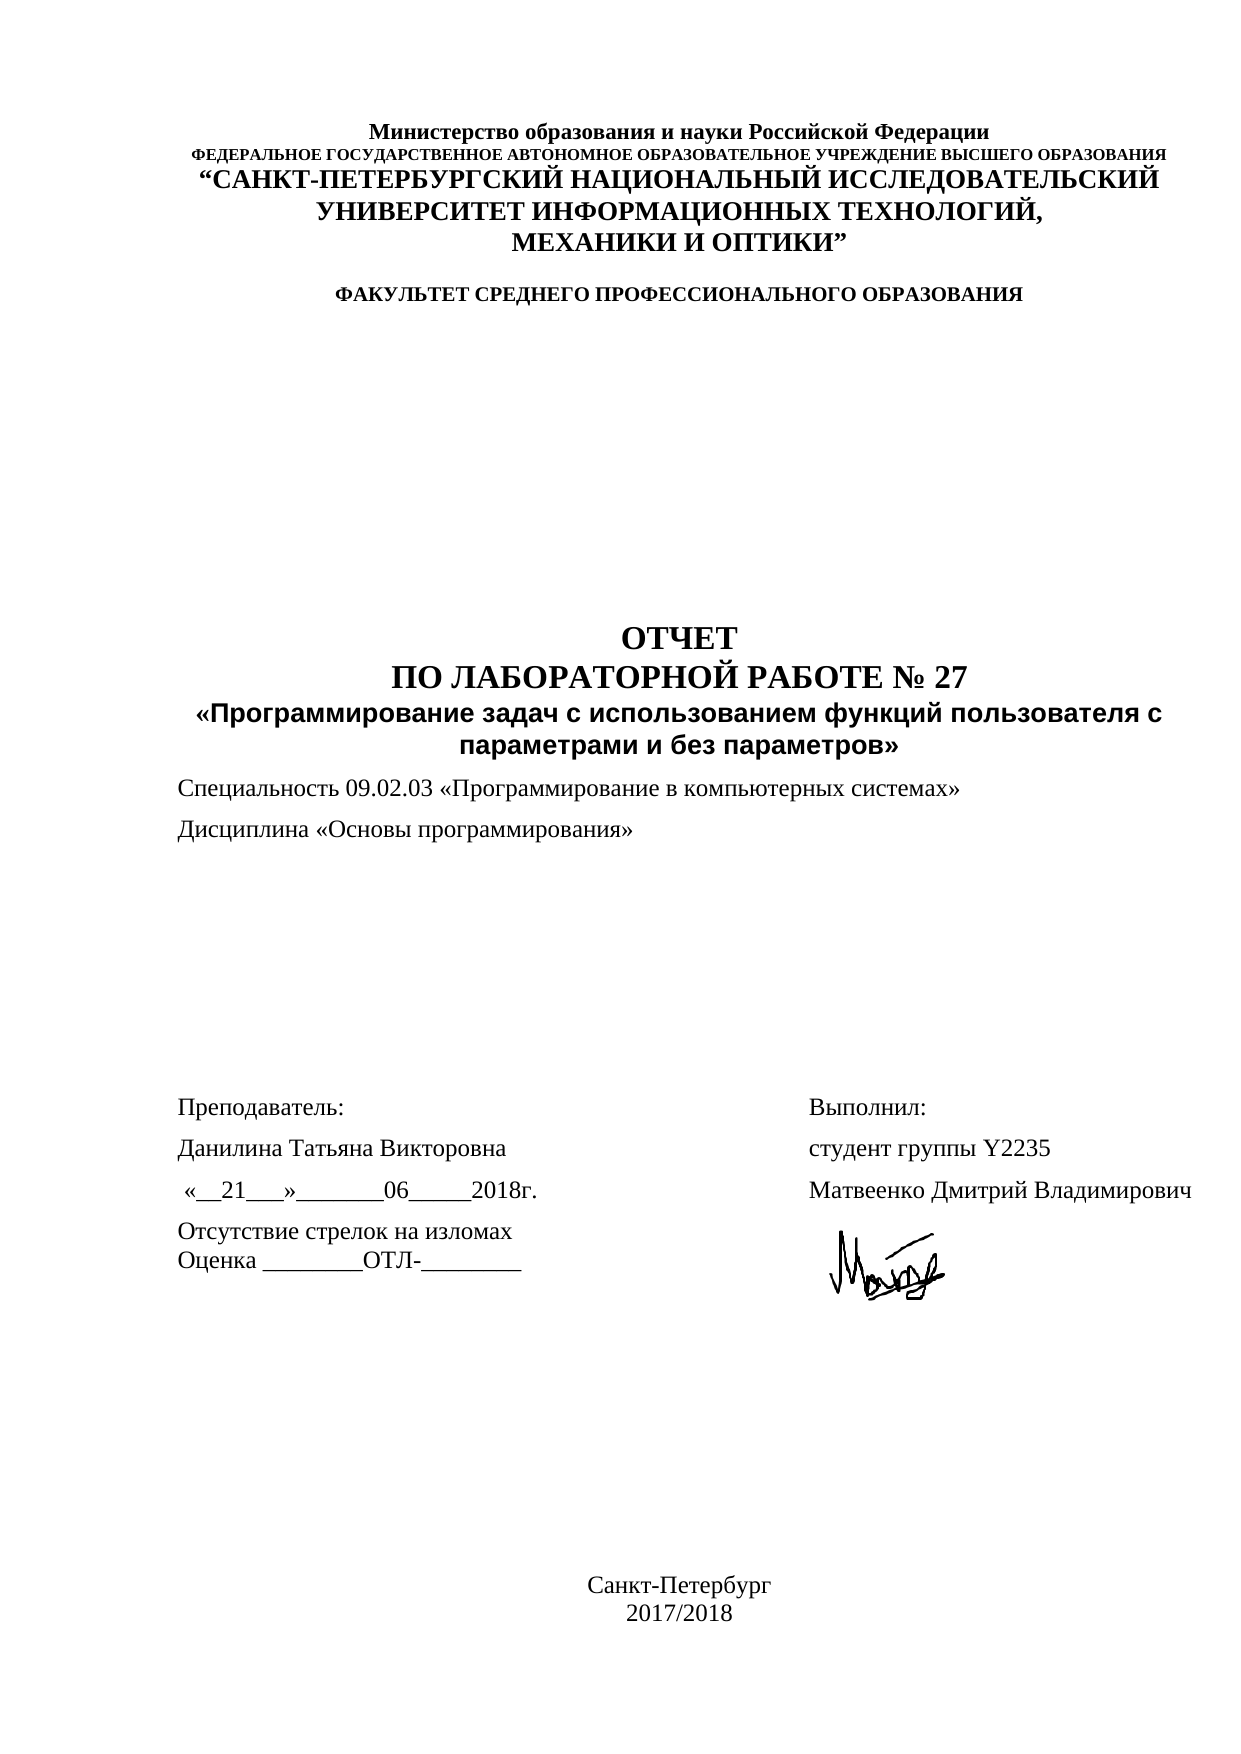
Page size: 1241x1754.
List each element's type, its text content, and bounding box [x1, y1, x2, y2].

text по Лабораторной работе № 27 [177, 657, 1181, 695]
table_header Выполнил: студент группы Y2235 Матвеенко Дмитрий Владимирович [798, 884, 1221, 1361]
text УНИВЕРСИТЕТ ИНФОРМАЦИОННЫХ ТЕХНОЛОГИЙ, [177, 195, 1181, 226]
text Специальность 09.02.03 «Программирование в компьютерных системах» [177, 773, 1181, 801]
text федеральное государственное автономное образовательное учреждение высшего образования [177, 144, 1181, 164]
text «Программирование задач с использованием функций пользователя с параметрами и без параметров» [177, 695, 1181, 760]
text ОТЧЕТ [177, 619, 1181, 657]
picture [808, 1203, 980, 1333]
table_header Преподаватель: Данилина Татьяна Викторовна «__21___»_______06_____2018г. Отсутствие стрелок на изломах Оценка ________ОТЛ-________ [166, 884, 797, 1361]
text Министерство образования и науки Российской Федерации [177, 118, 1181, 144]
text МЕХАНИКИ И ОПТИКИ” [177, 226, 1181, 257]
text “САНКТ-ПЕТЕРБУРГСКИЙ НАЦИОНАЛЬНЫЙ ИССЛЕДОВАТЕЛЬСКИЙ [177, 164, 1181, 195]
text Санкт-Петербург [177, 1570, 1181, 1598]
text 2017/2018 [177, 1598, 1181, 1627]
text Дисциплина «Основы программирования» [177, 814, 1181, 843]
text ФАКУЛЬТЕТ СРЕДНЕГО ПРОФЕССИОНАЛЬНОГО ОБРАЗОВАНИЯ [177, 282, 1181, 306]
